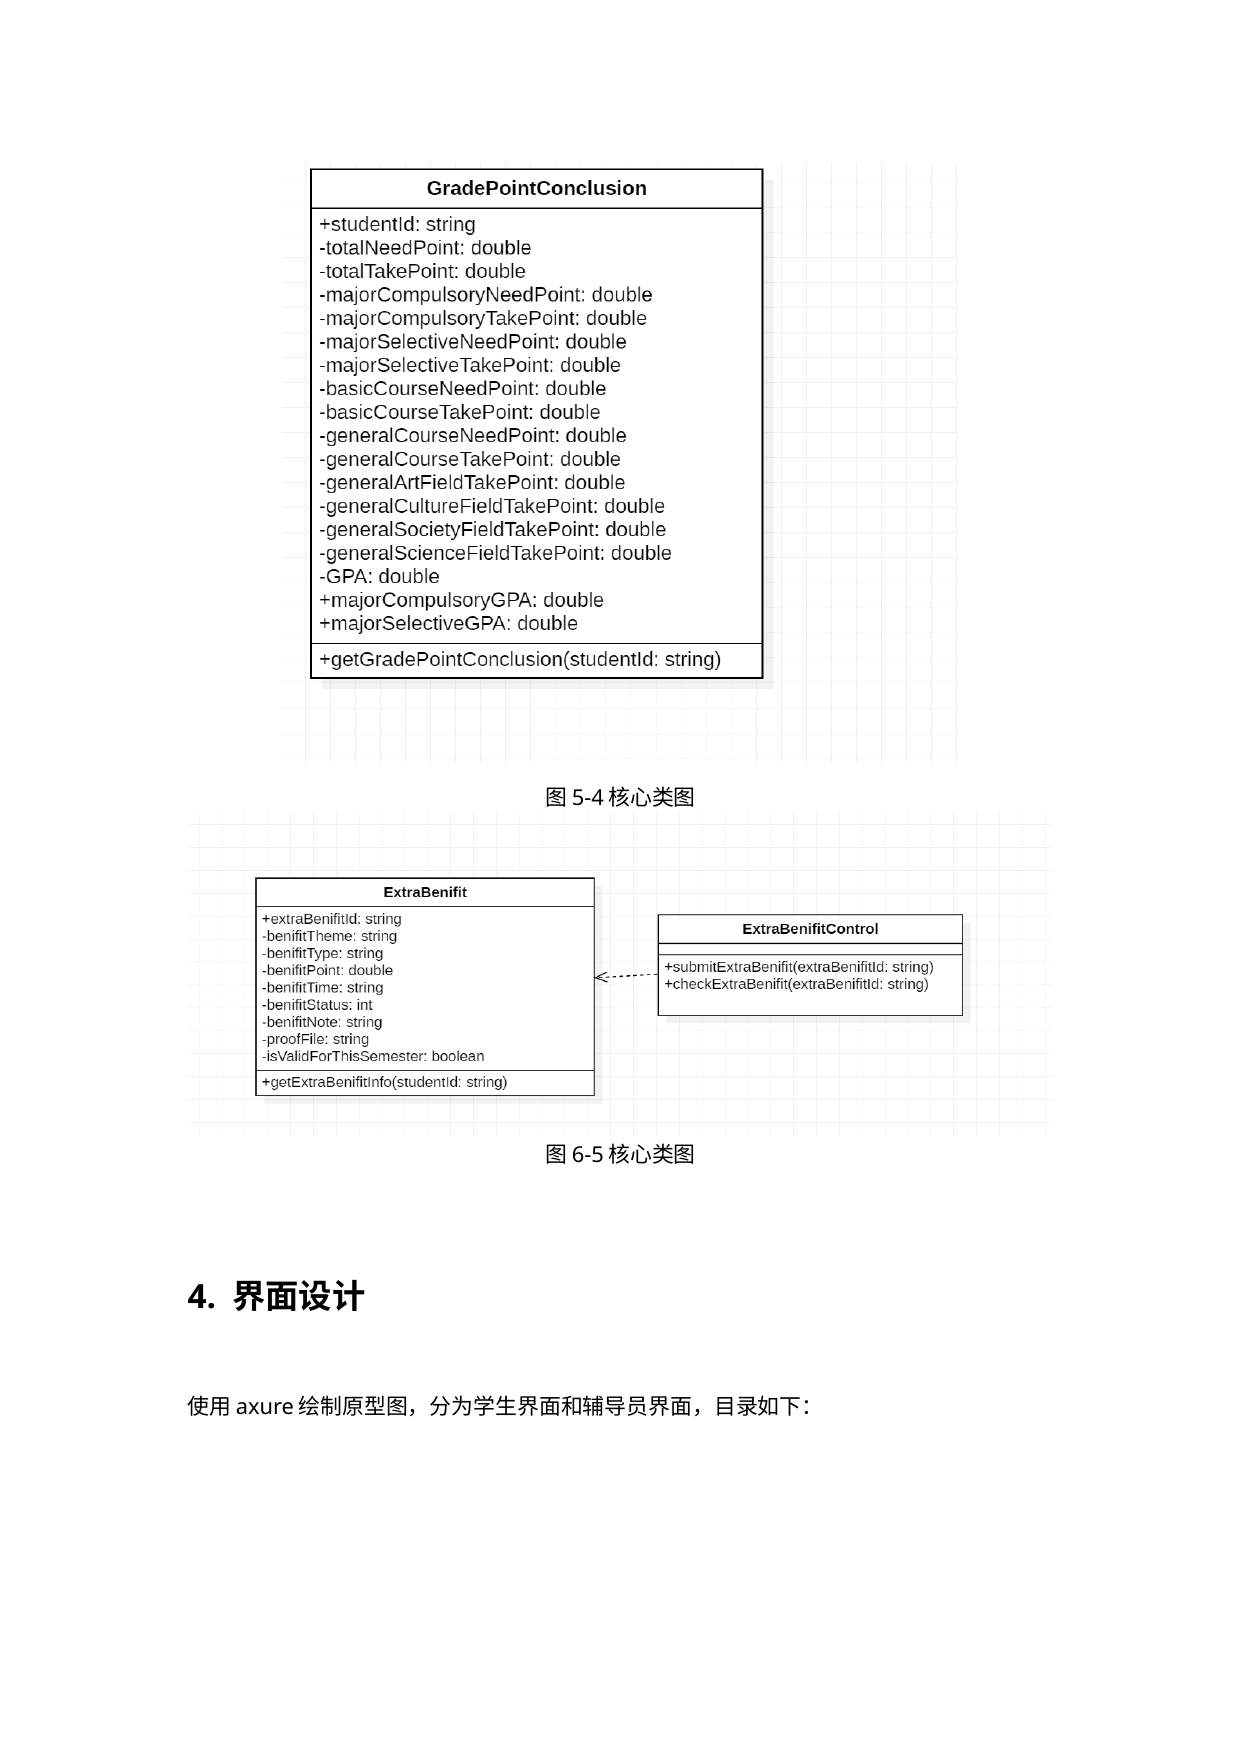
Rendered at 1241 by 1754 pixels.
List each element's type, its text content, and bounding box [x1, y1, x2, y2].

subtitle 界面设计 [187, 1262, 1053, 1327]
picture [281, 162, 959, 762]
picture [187, 812, 1053, 1136]
text 使用axure绘制原型图，分为学生界面和辅导员界面，目录如下： [187, 1389, 1053, 1421]
